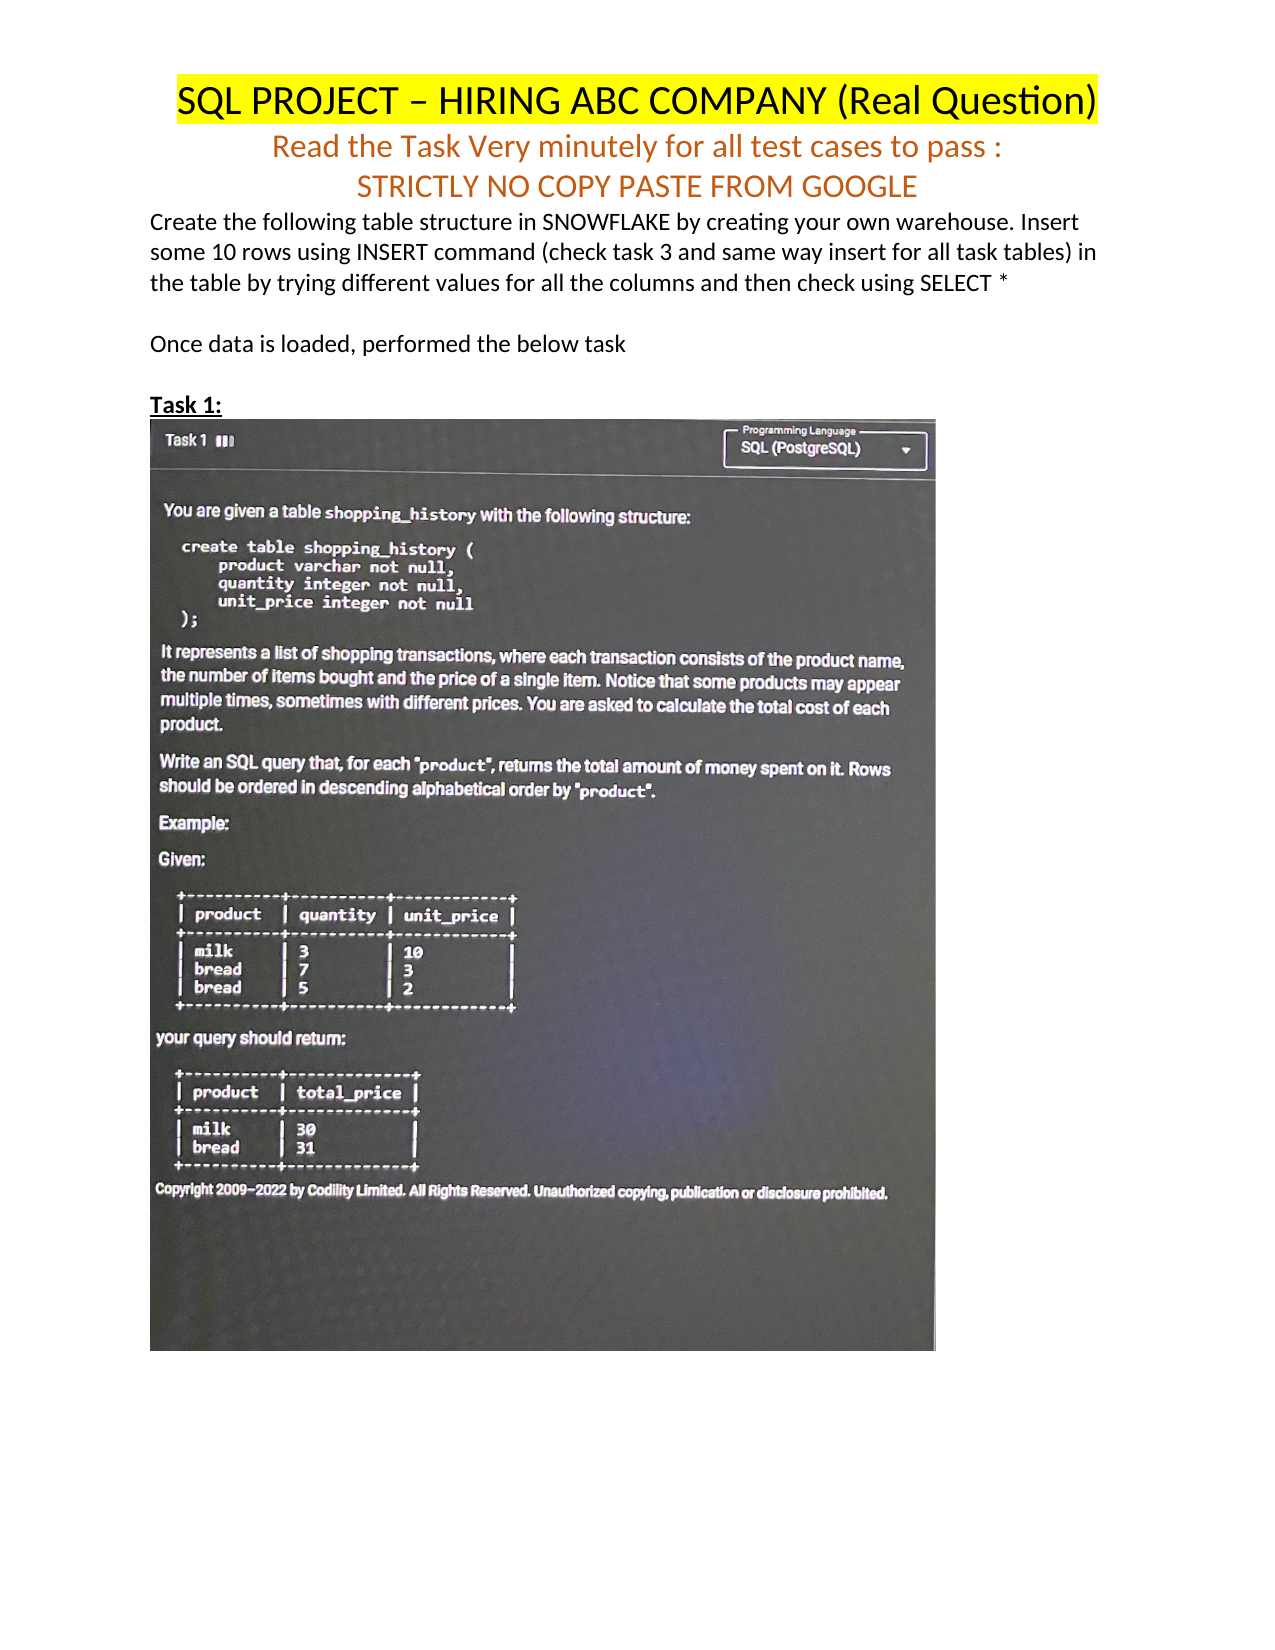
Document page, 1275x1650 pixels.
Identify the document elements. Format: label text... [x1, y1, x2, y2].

text Create the following table structure in SNOWFLAKE by creating your own warehouse. Insert some 10 rows using INSERT command (check task 3 and same way insert for all task tables) in the table by trying different values for all the columns and then check using SELECT * [150, 206, 1125, 298]
text Task 1: [150, 389, 1125, 420]
picture [150, 419, 936, 1351]
text Once data is loaded, performed the below task [150, 328, 1125, 359]
